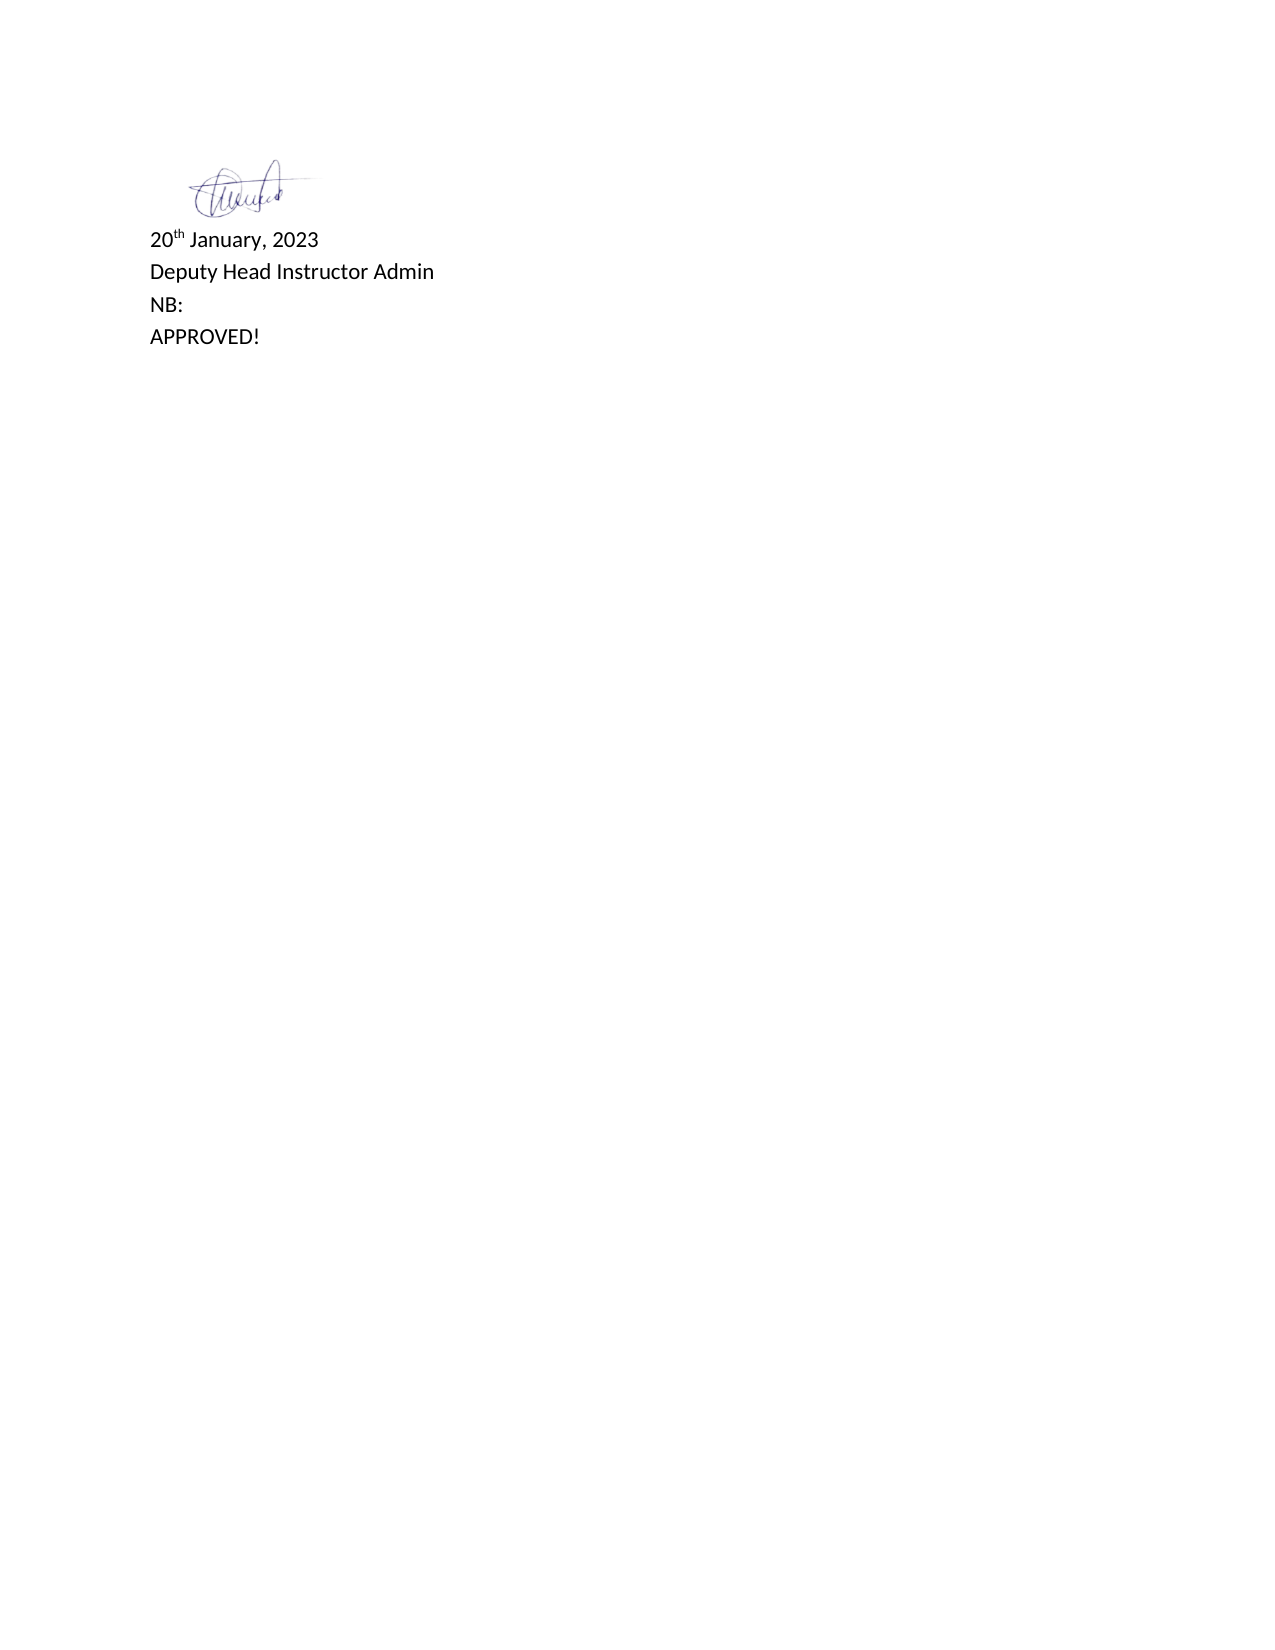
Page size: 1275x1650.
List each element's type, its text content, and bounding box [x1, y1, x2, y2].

text Deputy Head Instructor Admin [150, 257, 1125, 286]
text 20th January, 2023 [150, 225, 1125, 253]
text APPROVED! [150, 322, 1125, 350]
text NB: [150, 290, 1125, 318]
picture [150, 150, 324, 222]
